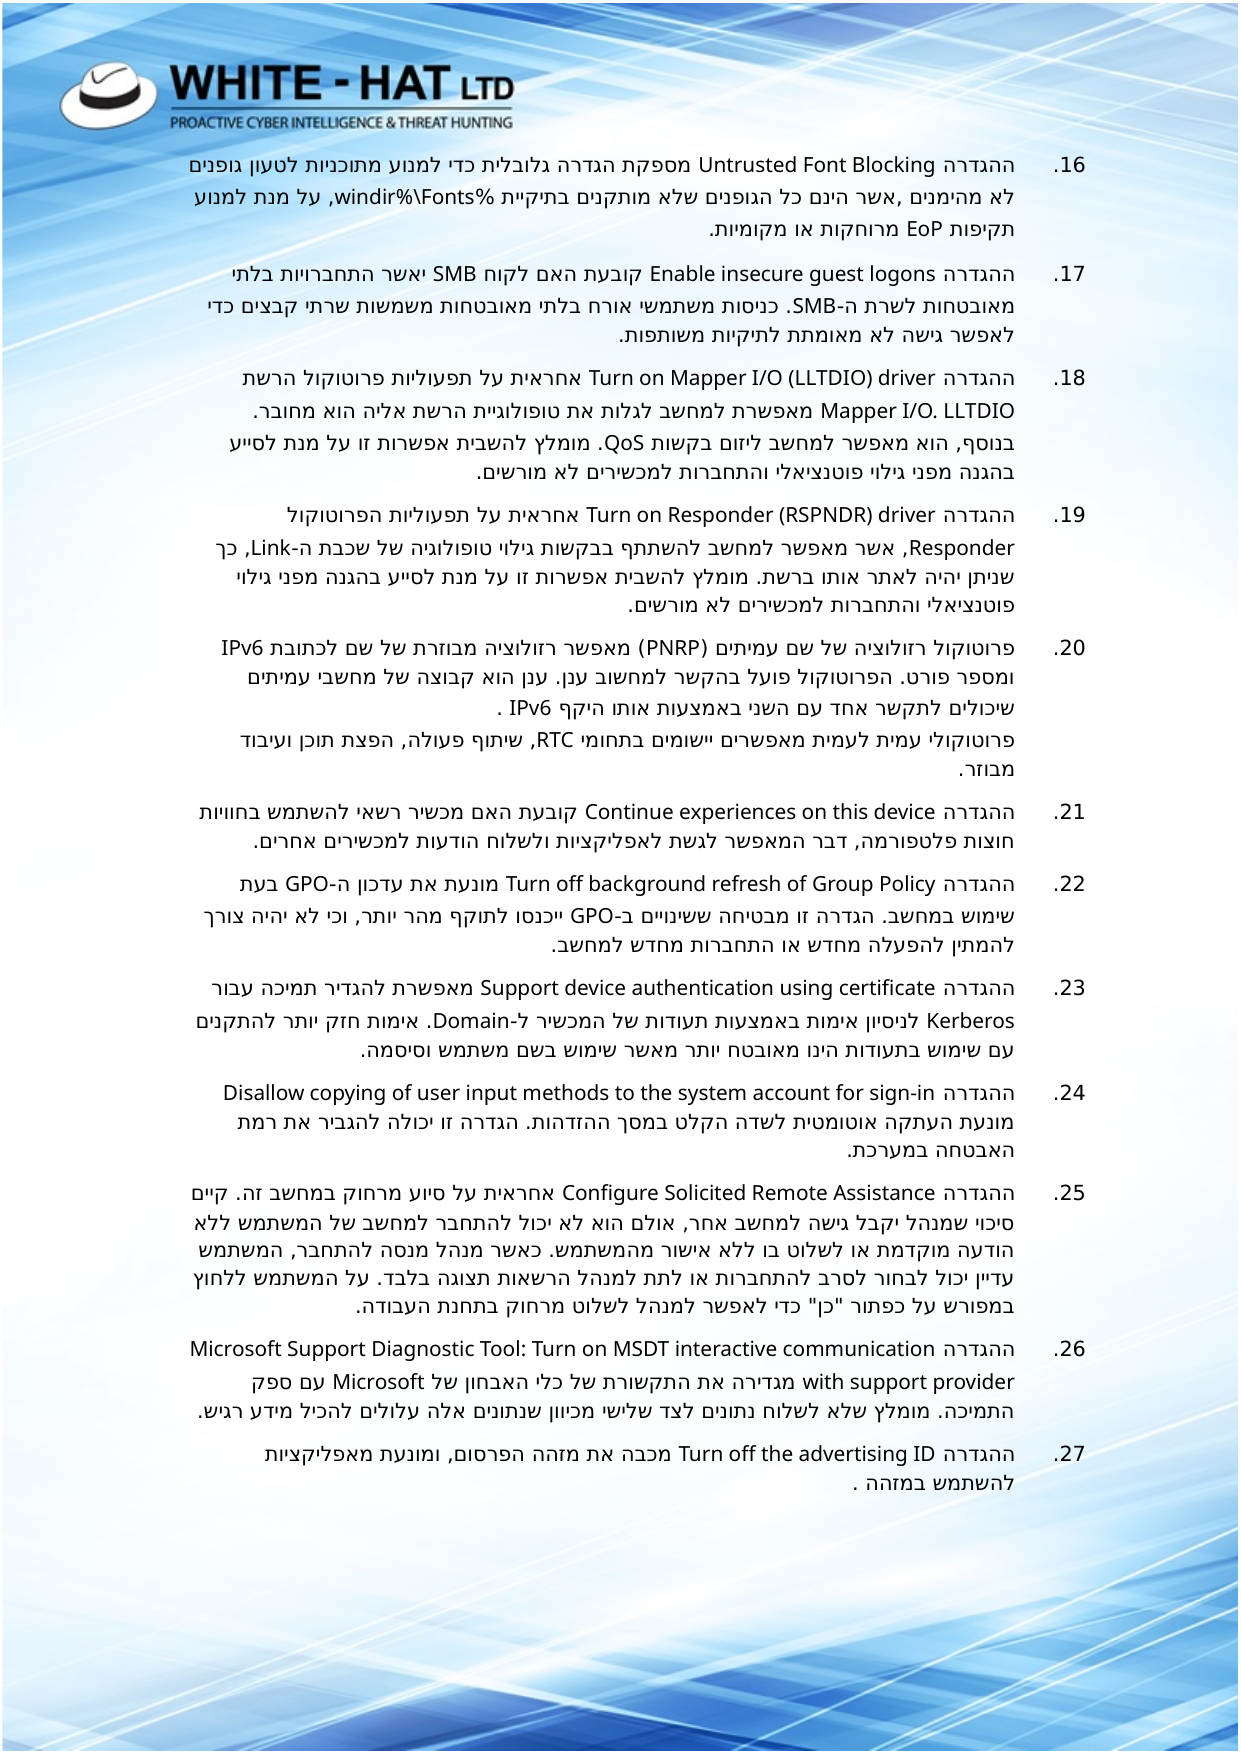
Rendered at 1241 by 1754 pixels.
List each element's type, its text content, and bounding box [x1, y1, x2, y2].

title ההגדרה Configure Solicited Remote Assistance אחראית על סיוע מרחוק במחשב זה. קיים סיכוי שמנהל יקבל גישה למחשב אחר, אולם הוא לא יכול להתחבר למחשב של המשתמש ללא הודעה מוקדמת או לשלוט בו ללא אישור מהמשתמש. כאשר מנהל מנסה להתחבר, המשתמש עדיין יכול לבחור לסרב להתחברות או לתת למנהל הרשאות תצוגה בלבד. על המשתמש ללחוץ במפורש על כפתור "כן" כדי לאפשר למנהל לשלוט מרחוק בתחנת העבודה. [187, 1178, 1053, 1318]
picture [2, 3, 1238, 1751]
title ההגדרה Microsoft Support Diagnostic Tool: Turn on MSDT interactive communication with support provider מגדירה את התקשורת של כלי האבחון של Microsoft עם ספק התמיכה. מומלץ שלא לשלוח נתונים לצד שלישי מכיוון שנתונים אלה עלולים להכיל מידע רגיש. [187, 1334, 1053, 1423]
title ההגדרה Turn off the advertising ID מכבה את מזהה הפרסום, ומונעת מאפליקציות להשתמש במזהה . [187, 1439, 1053, 1495]
title פרוטוקול רזולוציה של שם עמיתים (PNRP) מאפשר רזולוציה מבוזרת של שם לכתובת IPv6 ומספר פורט. הפרוטוקול פועל בהקשר למחשוב ענן. ענן הוא קבוצה של מחשבי עמיתים שיכולים לתקשר אחד עם השני באמצעות אותו היקף IPv6 . פרוטוקולי עמית לעמית מאפשרים יישומים בתחומי RTC, שיתוף פעולה, הפצת תוכן ועיבוד מבוזר. [187, 633, 1053, 781]
title ההגדרה Untrusted Font Blocking מספקת הגדרה גלובלית כדי למנוע מתוכניות לטעון גופנים לא מהימנים ,אשר הינם כל הגופנים שלא מותקנים בתיקיית %windir%\Fonts, על מנת למנוע תקיפות EoP מרוחקות או מקומיות. [187, 150, 1053, 242]
title ההגדרה Support device authentication using certificate מאפשרת להגדיר תמיכה עבור Kerberos לניסיון אימות באמצעות תעודות של המכשיר ל-Domain. אימות חזק יותר להתקנים עם שימוש בתעודות הינו מאובטח יותר מאשר שימוש בשם משתמש וסיסמה. [187, 973, 1053, 1062]
title ההגדרה Enable insecure guest logons קובעת האם לקוח SMB יאשר התחברויות בלתי מאובטחות לשרת ה-SMB. כניסות משתמשי אורח בלתי מאובטחות משמשות שרתי קבצים כדי לאפשר גישה לא מאומתת לתיקיות משותפות. [187, 259, 1053, 347]
title ההגדרה Disallow copying of user input methods to the system account for sign-in מונעת העתקה אוטומטית לשדה הקלט במסך ההזדהות. הגדרה זו יכולה להגביר את רמת האבטחה במערכת. [187, 1078, 1053, 1162]
title ההגדרה Turn on Responder (RSPNDR) driver אחראית על תפעוליות הפרוטוקול Responder, אשר מאפשר למחשב להשתתף בבקשות גילוי טופולוגיה של שכבת ה-Link, כך שניתן יהיה לאתר אותו ברשת. מומלץ להשבית אפשרות זו על מנת לסייע בהגנה מפני גילוי פוטנציאלי והתחברות למכשירים לא מורשים. [187, 500, 1053, 617]
title ההגדרה Turn on Mapper I/O (LLTDIO) driver אחראית על תפעוליות פרוטוקול הרשת Mapper I/O. LLTDIO מאפשרת למחשב לגלות את טופולוגיית הרשת אליה הוא מחובר. בנוסף, הוא מאפשר למחשב ליזום בקשות QoS. מומלץ להשבית אפשרות זו על מנת לסייע בהגנה מפני גילוי פוטנציאלי והתחברות למכשירים לא מורשים. [187, 363, 1053, 484]
title ההגדרה Turn off background refresh of Group Policy מונעת את עדכון ה-GPO בעת שימוש במחשב. הגדרה זו מבטיחה ששינויים ב-GPO ייכנסו לתוקף מהר יותר, וכי לא יהיה צורך להמתין להפעלה מחדש או התחברות מחדש למחשב. [187, 869, 1053, 957]
title ההגדרה Continue experiences on this device קובעת האם מכשיר רשאי להשתמש בחוויות חוצות פלטפורמה, דבר המאפשר לגשת לאפליקציות ולשלוח הודעות למכשירים אחרים. [187, 797, 1053, 853]
